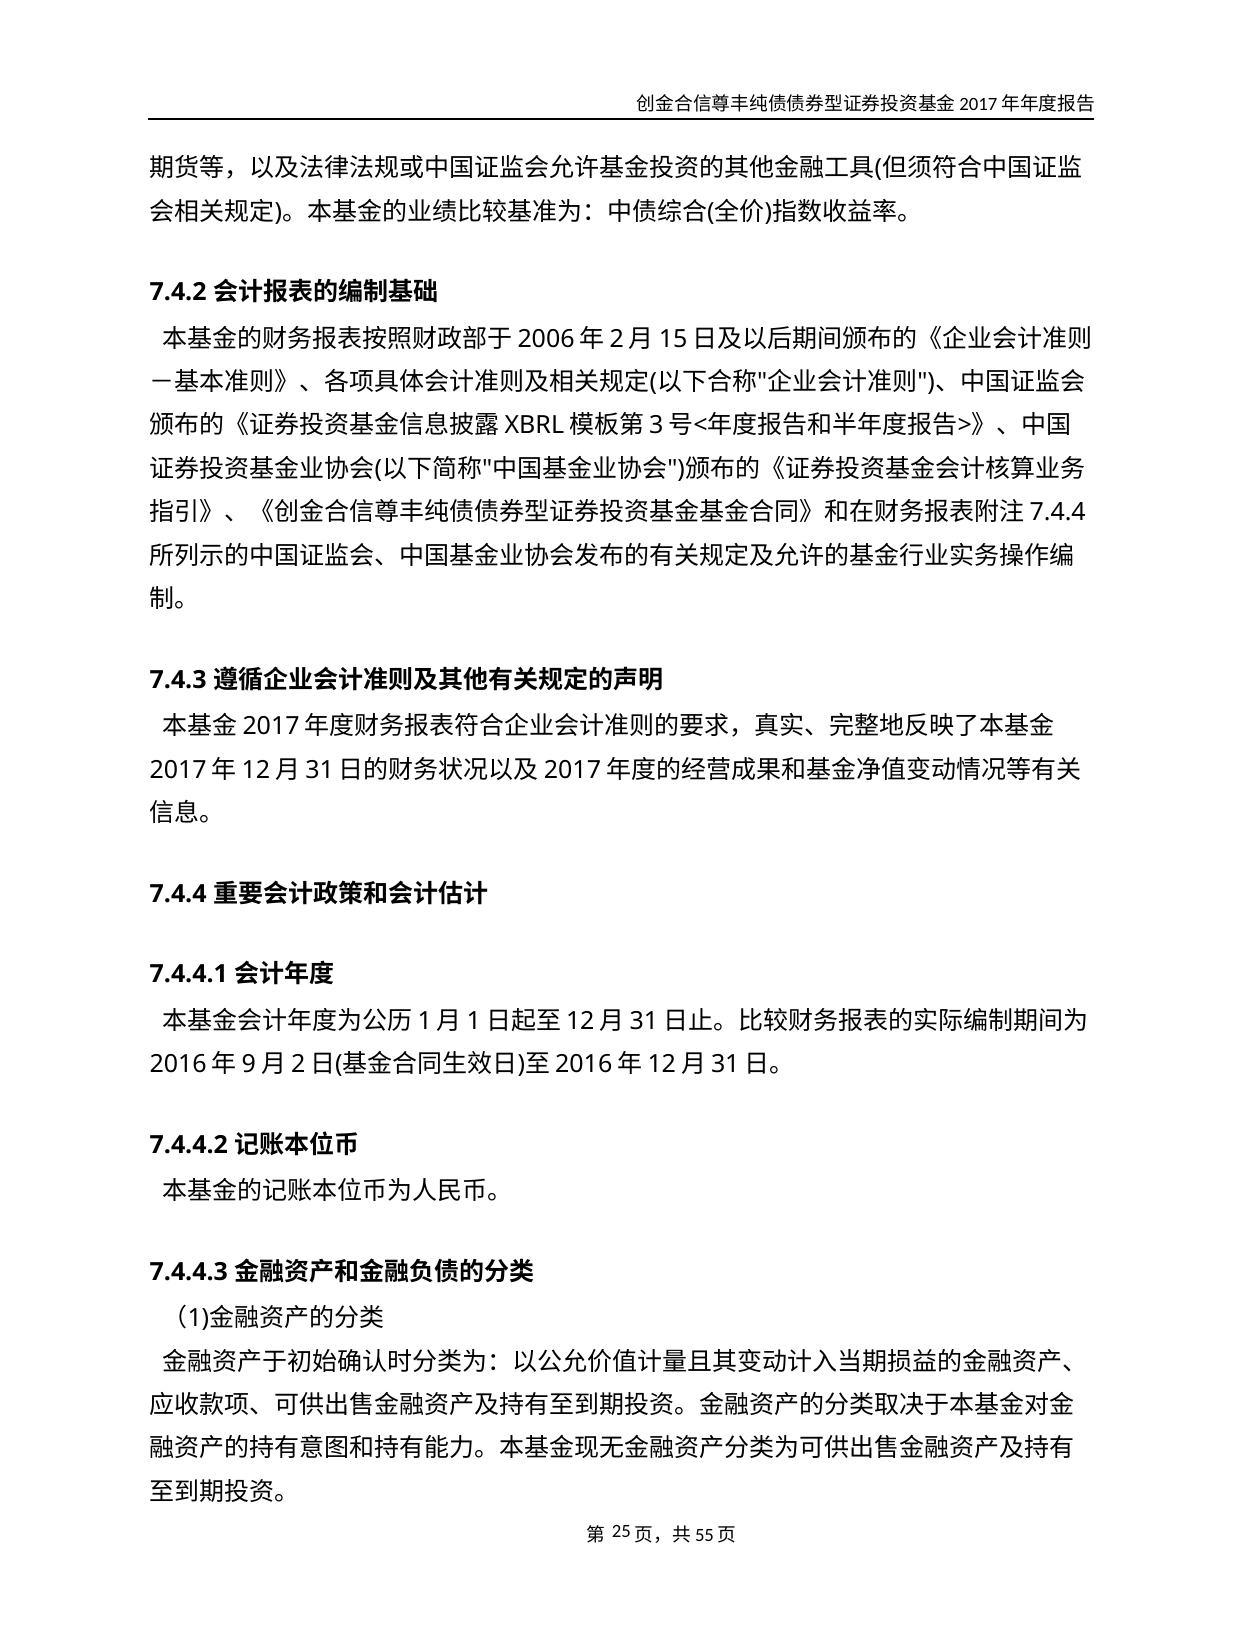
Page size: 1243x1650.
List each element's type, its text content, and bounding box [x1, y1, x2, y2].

text 7.4.2 会计报表的编制基础 [149, 272, 1094, 308]
text 7.4.4 重要会计政策和会计估计 [149, 873, 1094, 909]
text 本基金2017年度财务报表符合企业会计准则的要求，真实、完整地反映了本基金2017年12月31日的财务状况以及2017年度的经营成果和基金净值变动情况等有关信息。 [149, 706, 1094, 829]
text 7.4.4.2 记账本位币 [149, 1124, 1094, 1160]
text 7.4.4.1 会计年度 [149, 954, 1094, 990]
text 本基金的记账本位币为人民币。 [149, 1171, 1094, 1207]
text 7.4.4.3 金融资产和金融负债的分类 [149, 1251, 1094, 1287]
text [149, 148, 1094, 227]
text 本基金的财务报表按照财政部于2006年2月15日及以后期间颁布的《企业会计准则－基本准则》、各项具体会计准则及相关规定(以下合称"企业会计准则")、中国证监会颁布的《证券投资基金信息披露XBRL模板第3号<年度报告和半年度报告>》、中国证券投资基金业协会(以下简称"中国基金业协会")颁布的《证券投资基金会计核算业务指引》、《创金合信尊丰纯债债券型证券投资基金基金合同》和在财务报表附注7.4.4所列示的中国证监会、中国基金业协会发布的有关规定及允许的基金行业实务操作编制。 [149, 318, 1094, 615]
text 本基金会计年度为公历1月1日起至12月31日止。比较财务报表的实际编制期间为2016年9月2日(基金合同生效日)至2016年12月31日。 [149, 1000, 1094, 1080]
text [149, 1297, 1094, 1507]
text 7.4.3 遵循企业会计准则及其他有关规定的声明 [149, 659, 1094, 696]
